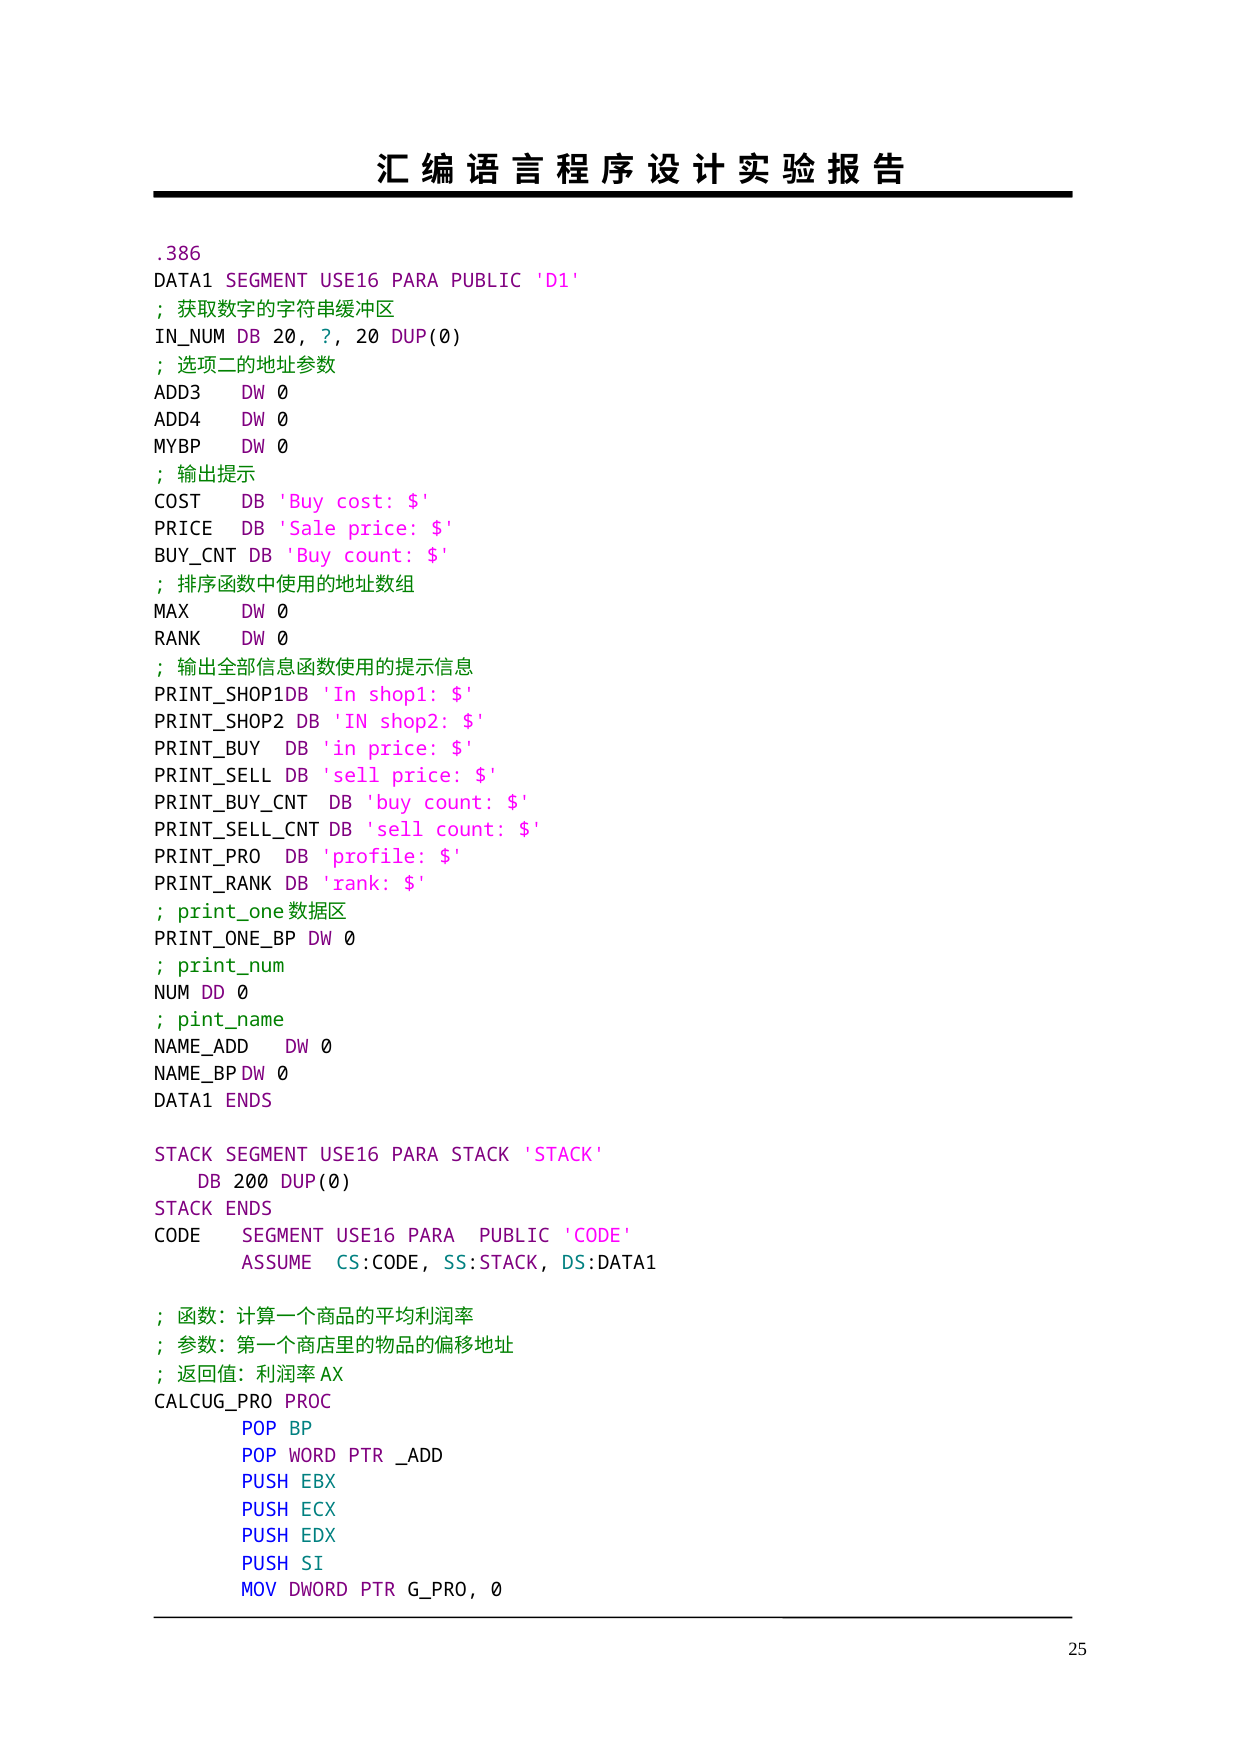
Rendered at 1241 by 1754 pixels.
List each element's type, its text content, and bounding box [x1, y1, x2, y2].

text PUSH SI [153, 1549, 1087, 1576]
text ; 返回值：利润率AX [153, 1358, 1087, 1387]
text PRICE DB 'Sale price: $' [153, 515, 1087, 542]
text IN_NUM DB 20, ?, 20 DUP(0) [153, 322, 1087, 349]
text PRINT_SHOP1 DB 'In shop1: $' [153, 680, 1087, 707]
text STACK SEGMENT USE16 PARA STACK 'STACK' [153, 1141, 1087, 1167]
text ; pint_name [153, 1006, 1087, 1033]
text BUY_CNT DB 'Buy count: $' [153, 542, 1087, 569]
text PRINT_PRO DB 'profile: $' [153, 842, 1087, 869]
text COST DB 'Buy cost: $' [153, 488, 1087, 515]
text PUSH EBX [153, 1468, 1087, 1495]
text DB 200 DUP(0) [153, 1167, 1087, 1194]
text MOV DWORD PTR G_PRO, 0 [153, 1576, 1087, 1603]
text CODE SEGMENT USE16 PARA PUBLIC 'CODE' [153, 1221, 1087, 1248]
text STACK ENDS [153, 1194, 1087, 1221]
text ; 排序函数中使用的地址数组 [153, 569, 1087, 597]
text PRINT_SHOP2 DB 'IN shop2: $' [153, 707, 1087, 734]
text ; 选项二的地址参数 [153, 349, 1087, 378]
text ; 输出提示 [153, 459, 1087, 488]
text ADD4 DW 0 [153, 405, 1087, 432]
text RANK DW 0 [153, 624, 1087, 651]
text DATA1 SEGMENT USE16 PARA PUBLIC 'D1' [153, 267, 1087, 293]
text ; 参数：第一个商店里的物品的偏移地址 [153, 1329, 1087, 1358]
text PRINT_BUY DB 'in price: $' [153, 734, 1087, 761]
text PUSH ECX [153, 1495, 1087, 1522]
text POP BP [153, 1414, 1087, 1441]
text .386 [153, 239, 1087, 267]
text POP WORD PTR _ADD [153, 1441, 1087, 1468]
text ; print_num [153, 952, 1087, 979]
text CALCUG_PRO PROC [153, 1387, 1087, 1414]
text MAX DW 0 [153, 597, 1087, 624]
text PRINT_SELL_CNT DB 'sell count: $' [153, 815, 1087, 842]
text PRINT_BUY_CNT DB 'buy count: $' [153, 788, 1087, 815]
text ASSUME CS:CODE, SS:STACK, DS:DATA1 [153, 1248, 1087, 1275]
text ; 获取数字的字符串缓冲区 [153, 293, 1087, 322]
text DATA1 ENDS [153, 1087, 1087, 1113]
text ; print_one数据区 [153, 896, 1087, 925]
text MYBP DW 0 [153, 432, 1087, 459]
text NAME_ADD DW 0 [153, 1033, 1087, 1059]
text ADD3 DW 0 [153, 378, 1087, 405]
text PRINT_RANK DB 'rank: $' [153, 869, 1087, 896]
text NUM DD 0 [153, 979, 1087, 1006]
text ; 输出全部信息函数使用的提示信息 [153, 651, 1087, 680]
text PUSH EDX [153, 1522, 1087, 1549]
text ; 函数：计算一个商品的平均利润率 [153, 1301, 1087, 1329]
text PRINT_ONE_BP DW 0 [153, 925, 1087, 952]
text PRINT_SELL DB 'sell price: $' [153, 761, 1087, 788]
text NAME_BP DW 0 [153, 1059, 1087, 1087]
